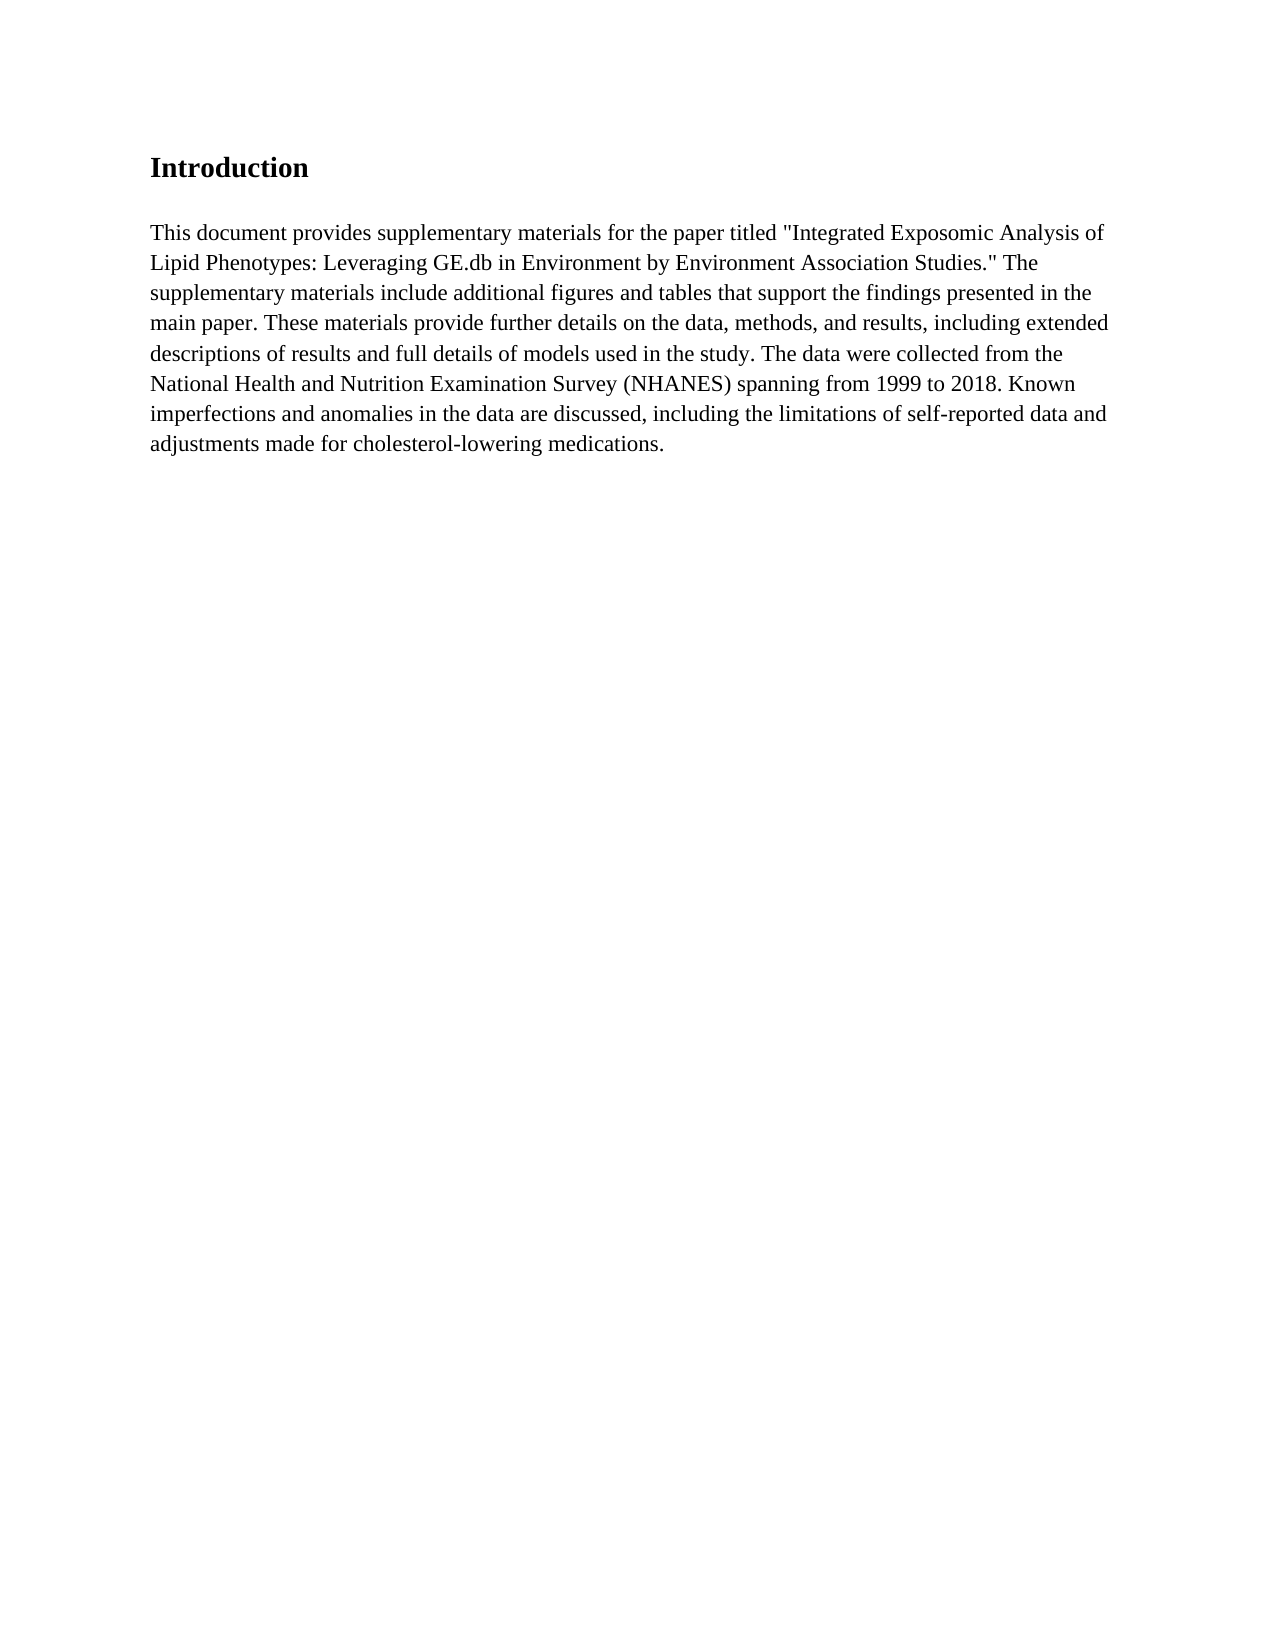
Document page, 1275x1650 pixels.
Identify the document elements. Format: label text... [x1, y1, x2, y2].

text This document provides supplementary materials for the paper titled "Integrated Exposomic Analysis of Lipid Phenotypes: Leveraging GE.db in Environment by Environment Association Studies." The supplementary materials include additional figures and tables that support the findings presented in the main paper. These materials provide further details on the data, methods, and results, including extended descriptions of results and full details of models used in the study. The data were collected from the National Health and Nutrition Examination Survey (NHANES) spanning from 1999 to 2018. Known imperfections and anomalies in the data are discussed, including the limitations of self-reported data and adjustments made for cholesterol-lowering medications. [150, 219, 1125, 457]
text Introduction [150, 150, 1125, 183]
